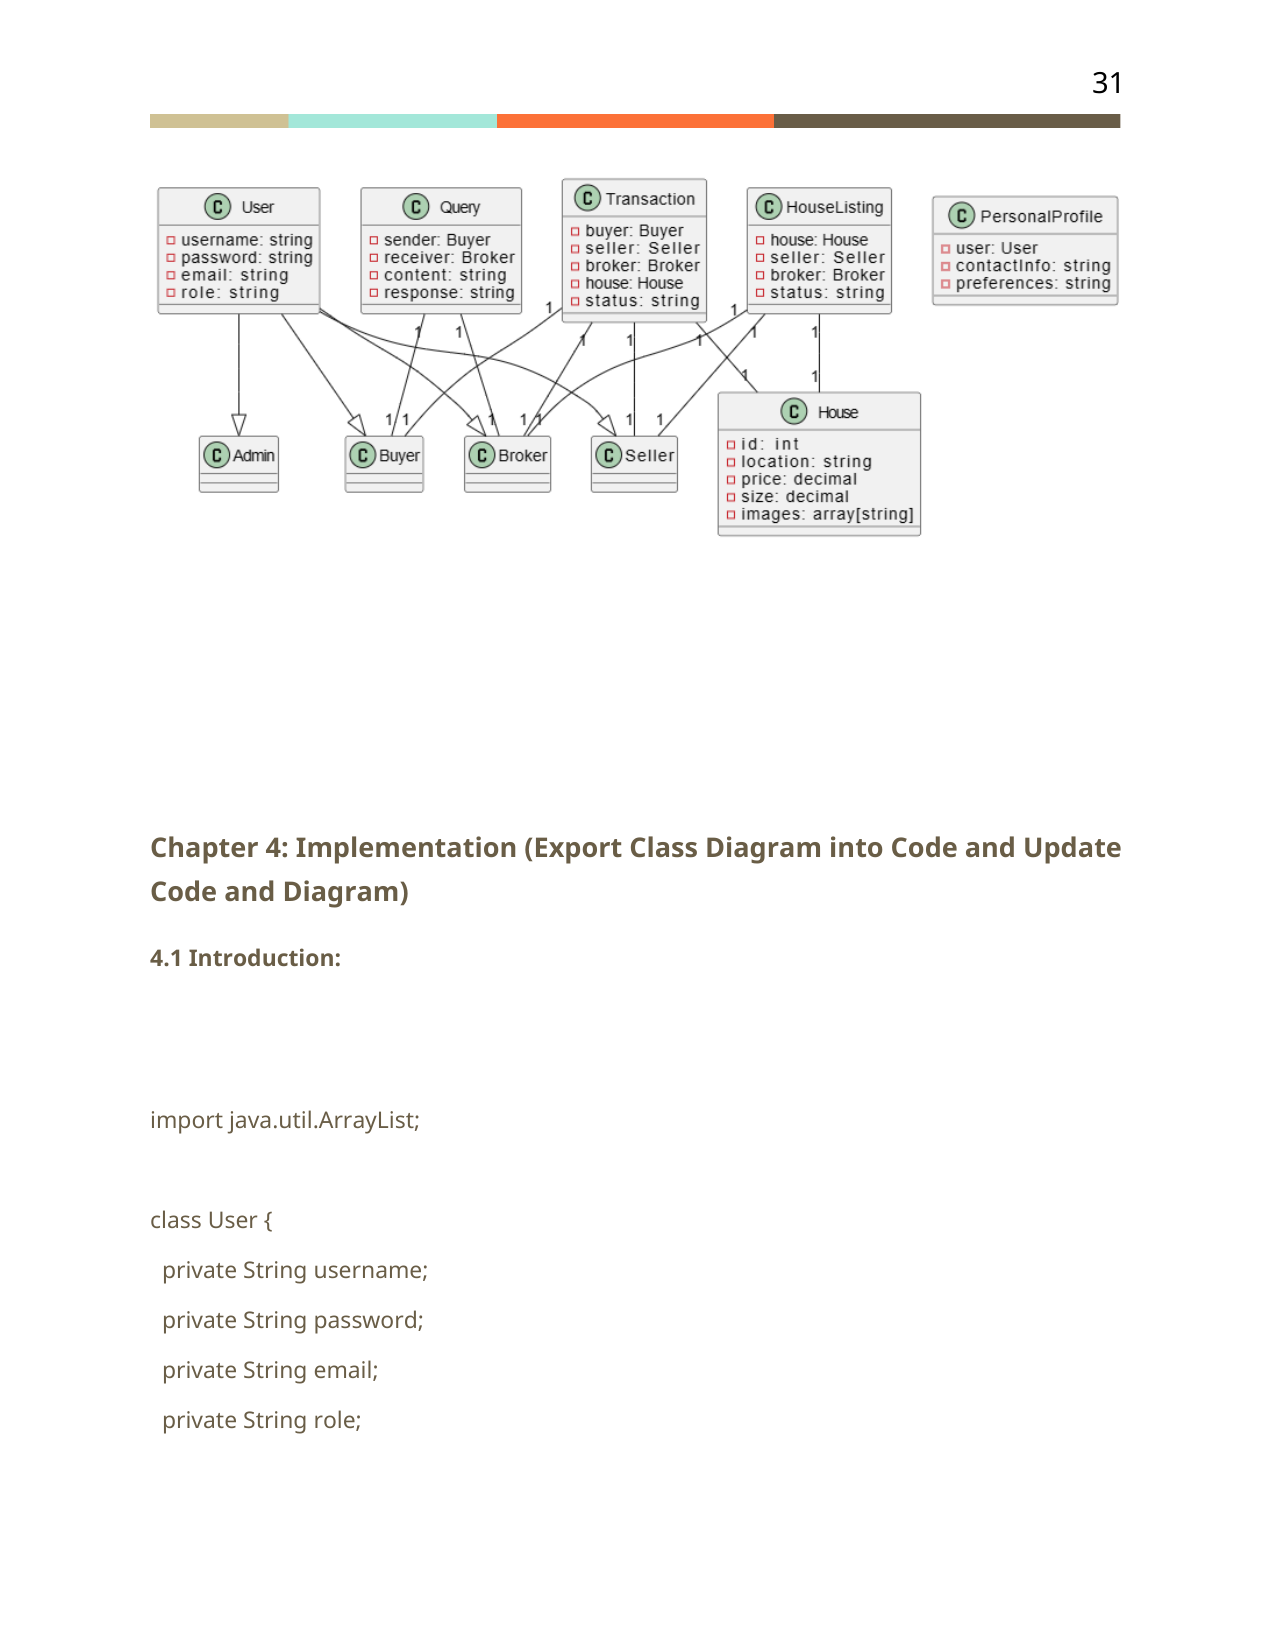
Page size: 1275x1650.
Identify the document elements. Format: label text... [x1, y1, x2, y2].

picture [150, 114, 1121, 128]
text 4.1 Introduction: [150, 942, 1125, 973]
text import java.util.ArrayList; [150, 1104, 1125, 1135]
subtitle Chapter 4: Implementation (Export Class Diagram into Code and Update Code and Diagram) [150, 828, 1125, 909]
text private String username; [150, 1254, 1125, 1285]
text class User { [150, 1204, 1125, 1235]
text private String email; [150, 1354, 1125, 1385]
text private String role; [150, 1404, 1125, 1435]
text private String password; [150, 1304, 1125, 1335]
picture [150, 172, 1125, 543]
